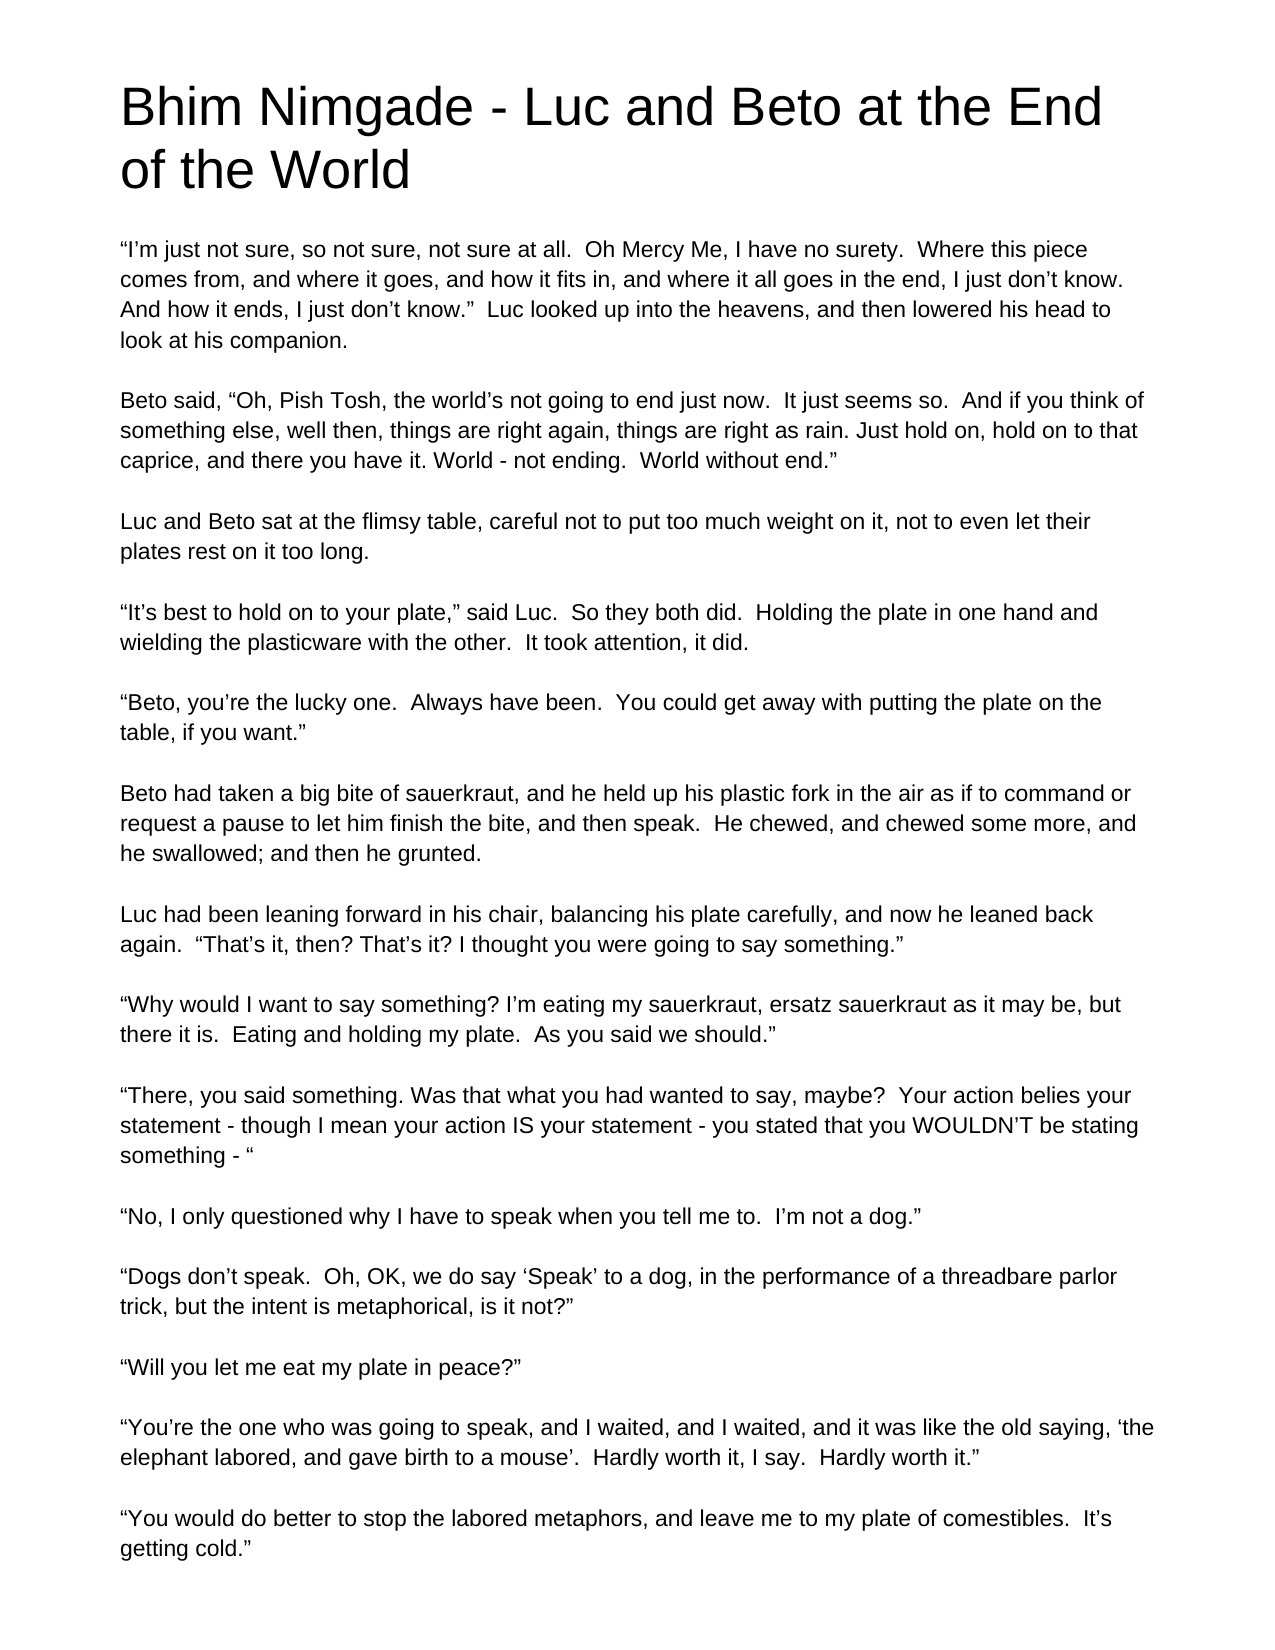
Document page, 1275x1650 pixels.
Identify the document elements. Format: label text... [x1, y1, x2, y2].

title Bhim Nimgade - Luc and Beto at the End of the World [120, 75, 1155, 199]
text “I’m just not sure, so not sure, not sure at all. Oh Mercy Me, I have no surety. Where this piece comes from, and where it goes, and how it fits in, and where it all goes in the end, I just don’t know. And how it ends, I just don’t know.” Luc looked up into the heavens, and then lowered his head to look at his companion. [120, 236, 1155, 353]
text Luc and Beto sat at the flimsy table, careful not to put too much weight on it, not to even let their plates rest on it too long. [120, 508, 1155, 564]
text “Beto, you’re the lucky one. Always have been. You could get away with putting the plate on the table, if you want.” [120, 689, 1155, 746]
text Beto had taken a big bite of sauerkraut, and he held up his plastic fork in the air as if to command or request a pause to let him finish the bite, and then speak. He chewed, and chewed some more, and he swallowed; and then he grunted. [120, 780, 1155, 867]
text “No, I only questioned why I have to speak when you tell me to. I’m not a dog.” [120, 1203, 1155, 1229]
text “It’s best to hold on to your plate,” said Luc. So they both did. Holding the plate in one hand and wielding the plasticware with the other. It took attention, it did. [120, 598, 1155, 655]
text “Why would I want to say something? I’m eating my sauerkraut, ersatz sauerkraut as it may be, but there it is. Eating and holding my plate. As you said we should.” [120, 991, 1155, 1048]
text Luc had been leaning forward in his chair, balancing his plate carefully, and now he leaned back again. “That’s it, then? That’s it? I thought you were going to say something.” [120, 901, 1155, 957]
text “Will you let me eat my plate in peace?” [120, 1354, 1155, 1380]
text “There, you said something. Was that what you had wanted to say, maybe? Your action belies your statement - though I mean your action IS your statement - you stated that you WOULDN’T be stating something - “ [120, 1082, 1155, 1169]
text “You would do better to stop the labored metaphors, and leave me to my plate of comestibles. It’s getting cold.” [120, 1505, 1155, 1561]
text Beto said, “Oh, Pish Tosh, the world’s not going to end just now. It just seems so. And if you think of something else, well then, things are right again, things are right as rain. Just hold on, hold on to that caprice, and there you have it. World - not ending. World without end.” [120, 387, 1155, 474]
text “Dogs don’t speak. Oh, OK, we do say ‘Speak’ to a dog, in the performance of a threadbare parlor trick, but the intent is metaphorical, is it not?” [120, 1263, 1155, 1320]
text “You’re the one who was going to speak, and I waited, and I waited, and it was like the old saying, ‘the elephant labored, and gave birth to a mouse’. Hardly worth it, I say. Hardly worth it.” [120, 1414, 1155, 1471]
